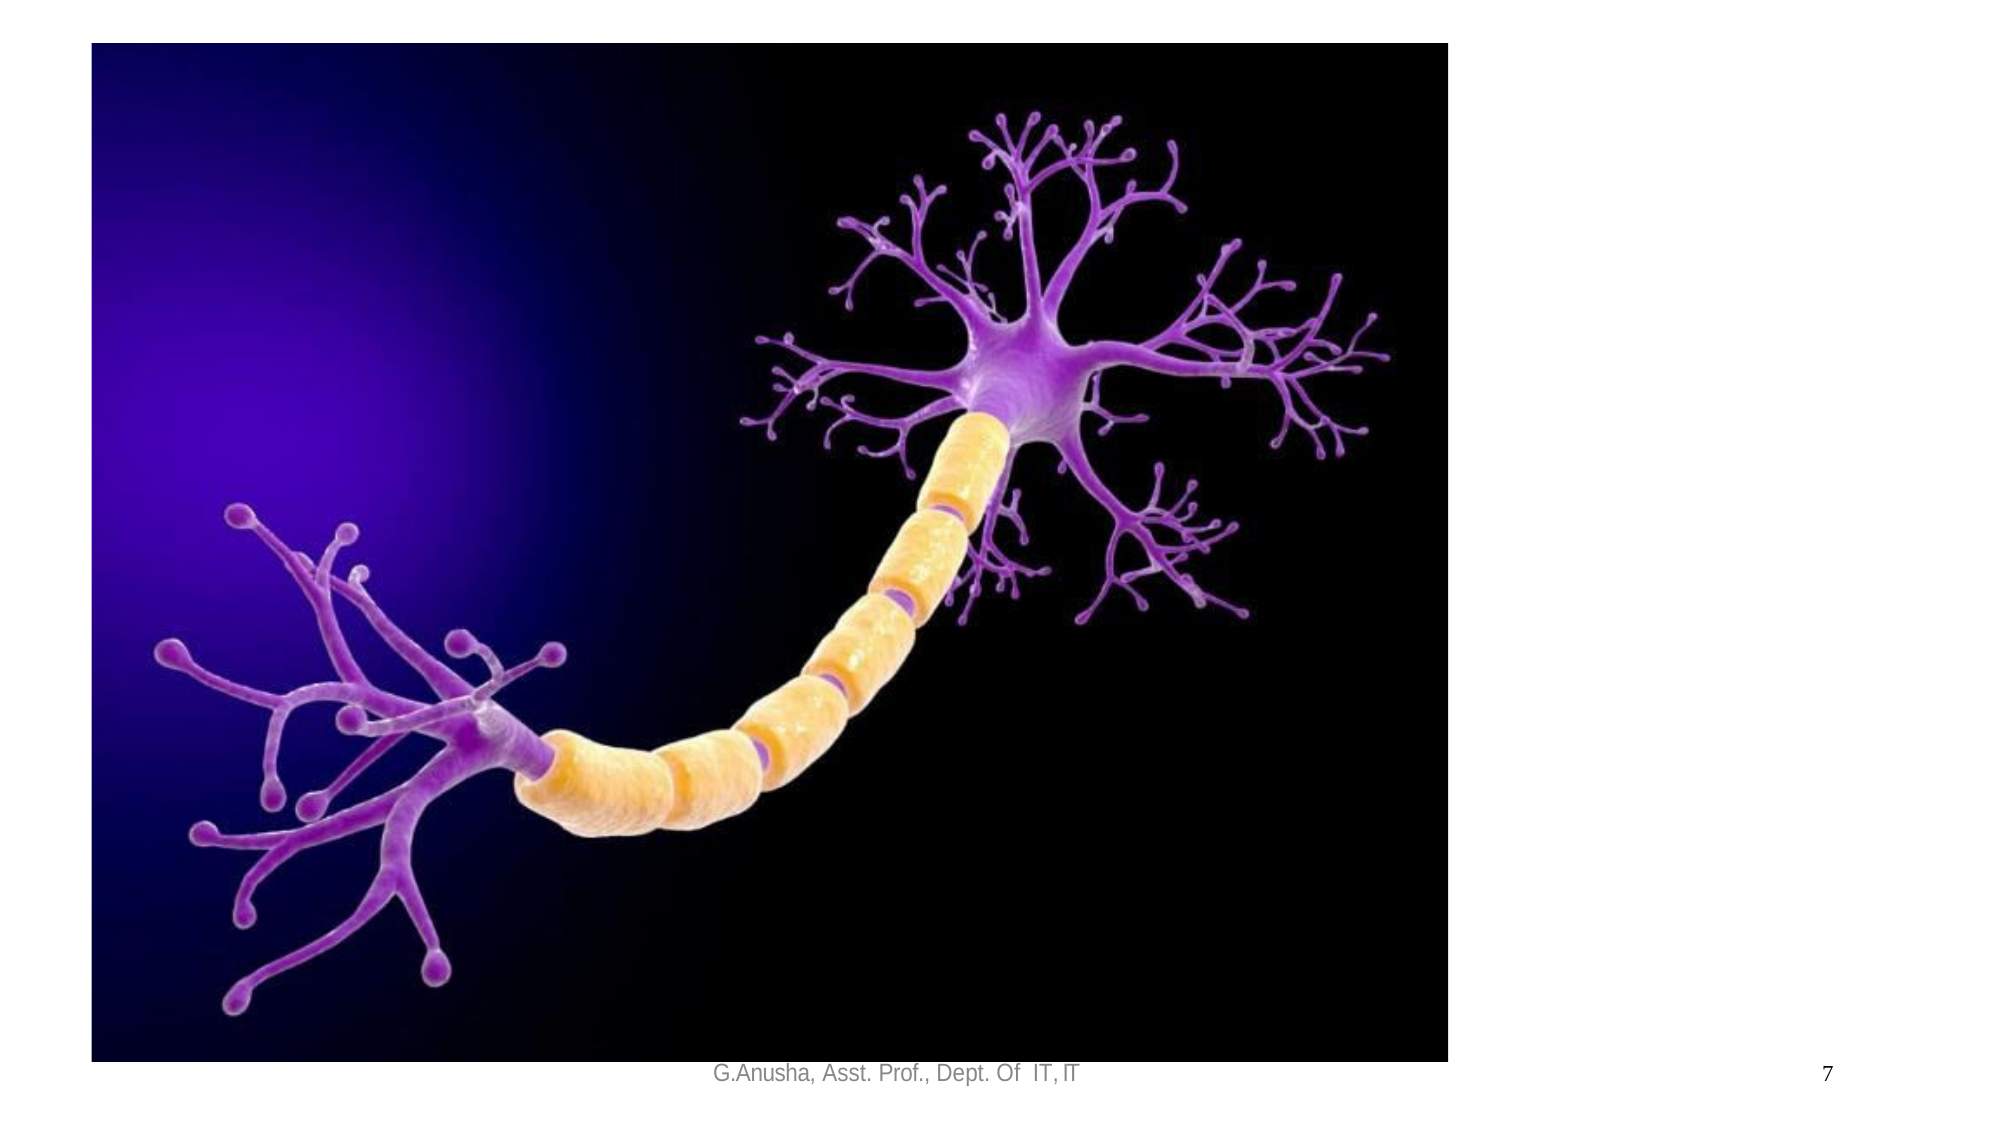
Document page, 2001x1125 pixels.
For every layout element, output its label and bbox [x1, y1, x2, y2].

picture [91, 43, 1449, 1062]
